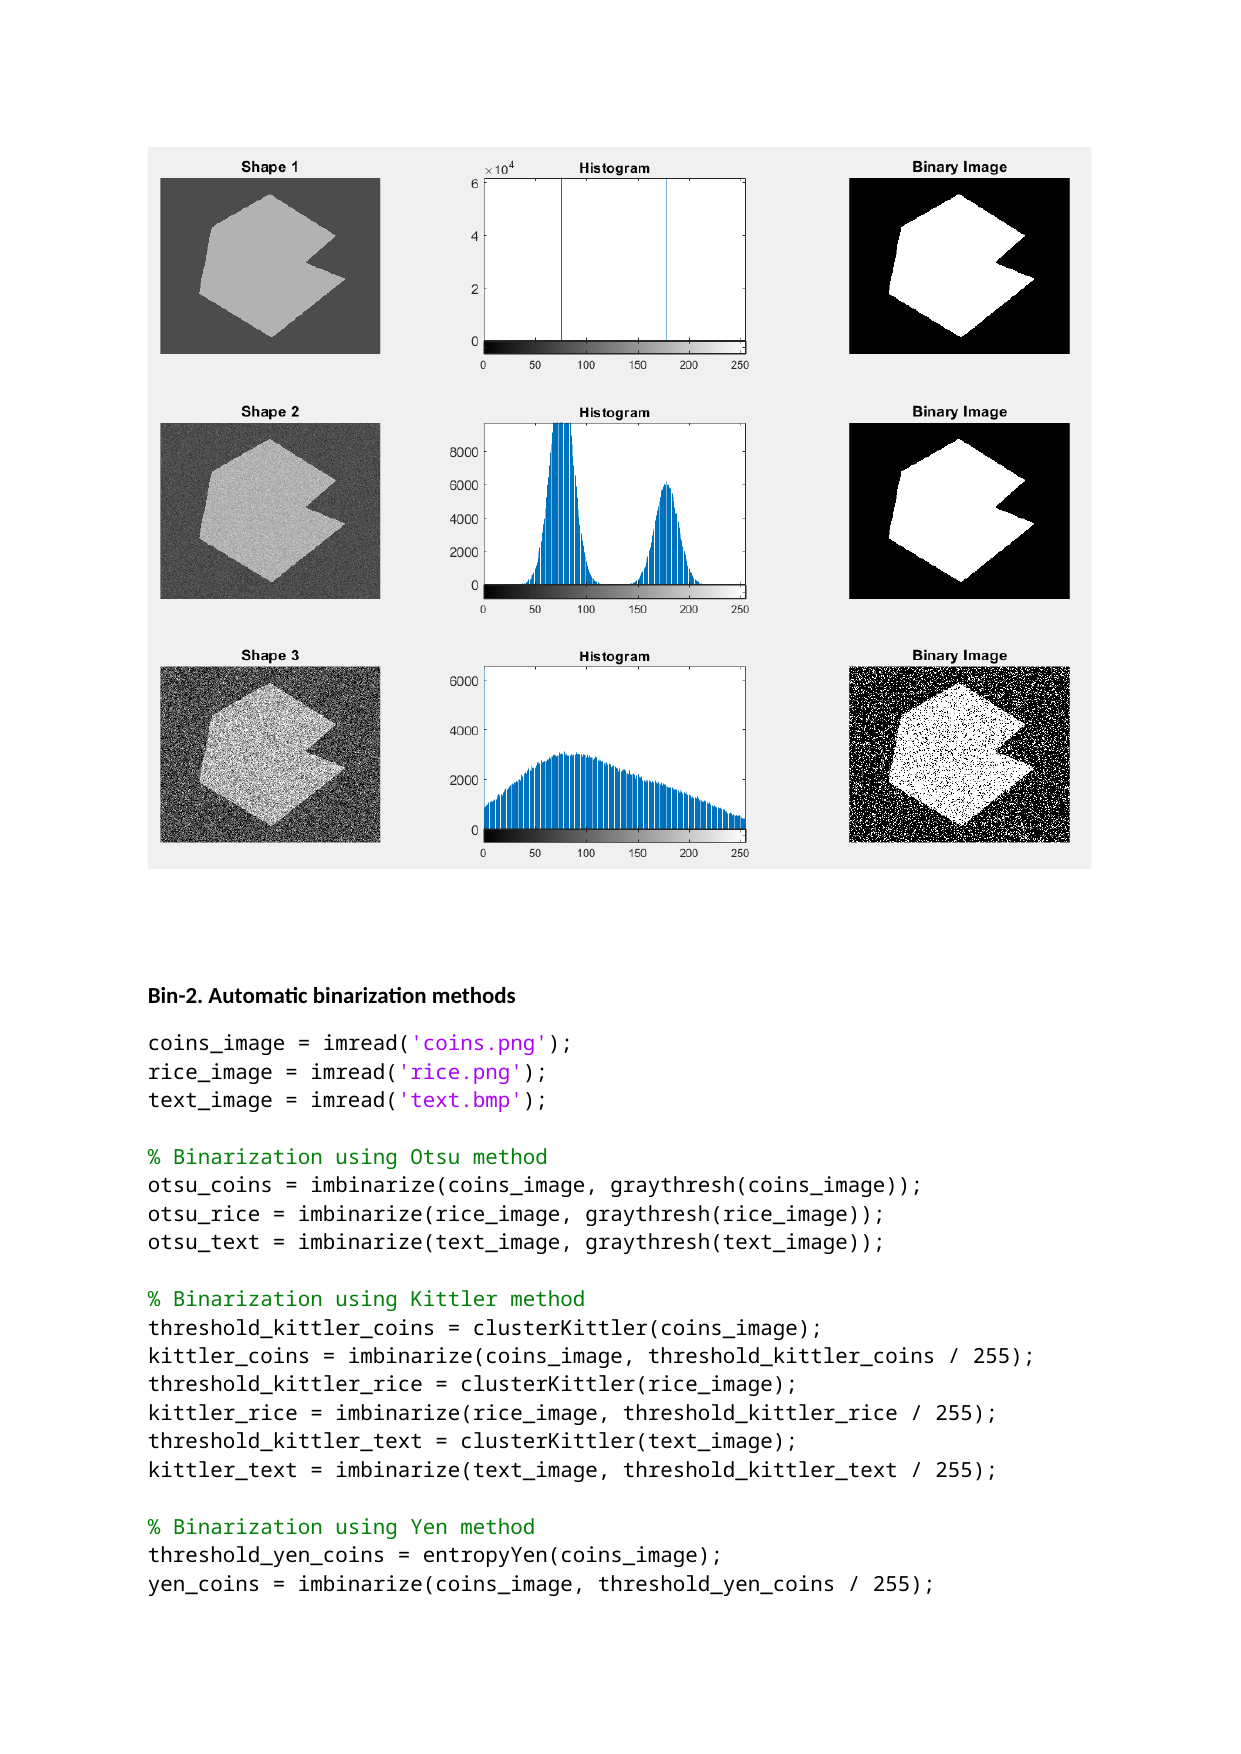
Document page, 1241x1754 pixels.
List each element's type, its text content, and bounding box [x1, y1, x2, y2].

text otsu_coins = imbinarize(coins_image, graythresh(coins_image)); [148, 1171, 1093, 1199]
text yen_coins = imbinarize(coins_image, threshold_yen_coins / 255); [148, 1569, 1093, 1597]
text % Binarization using Yen method [148, 1512, 1093, 1540]
text threshold_kittler_rice = clusterKittler(rice_image); [148, 1369, 1093, 1398]
text otsu_rice = imbinarize(rice_image, graythresh(rice_image)); [148, 1199, 1093, 1227]
text coins_image = imread('coins.png'); [148, 1028, 1093, 1057]
text kittler_coins = imbinarize(coins_image, threshold_kittler_coins / 255); [148, 1341, 1093, 1369]
text % Binarization using Kittler method [148, 1284, 1093, 1313]
text text_image = imread('text.bmp'); [148, 1085, 1093, 1114]
text kittler_text = imbinarize(text_image, threshold_kittler_text / 255); [148, 1455, 1093, 1483]
text otsu_text = imbinarize(text_image, graythresh(text_image)); [148, 1227, 1093, 1256]
text kittler_rice = imbinarize(rice_image, threshold_kittler_rice / 255); [148, 1398, 1093, 1426]
text % Binarization using Otsu method [148, 1142, 1093, 1171]
picture [147, 147, 1092, 869]
text threshold_yen_coins = entropyYen(coins_image); [148, 1540, 1093, 1569]
text threshold_kittler_coins = clusterKittler(coins_image); [148, 1313, 1093, 1341]
text Bin-2. Automatic binarization methods [148, 981, 1093, 1009]
text rice_image = imread('rice.png'); [148, 1057, 1093, 1085]
text threshold_kittler_text = clusterKittler(text_image); [148, 1426, 1093, 1455]
